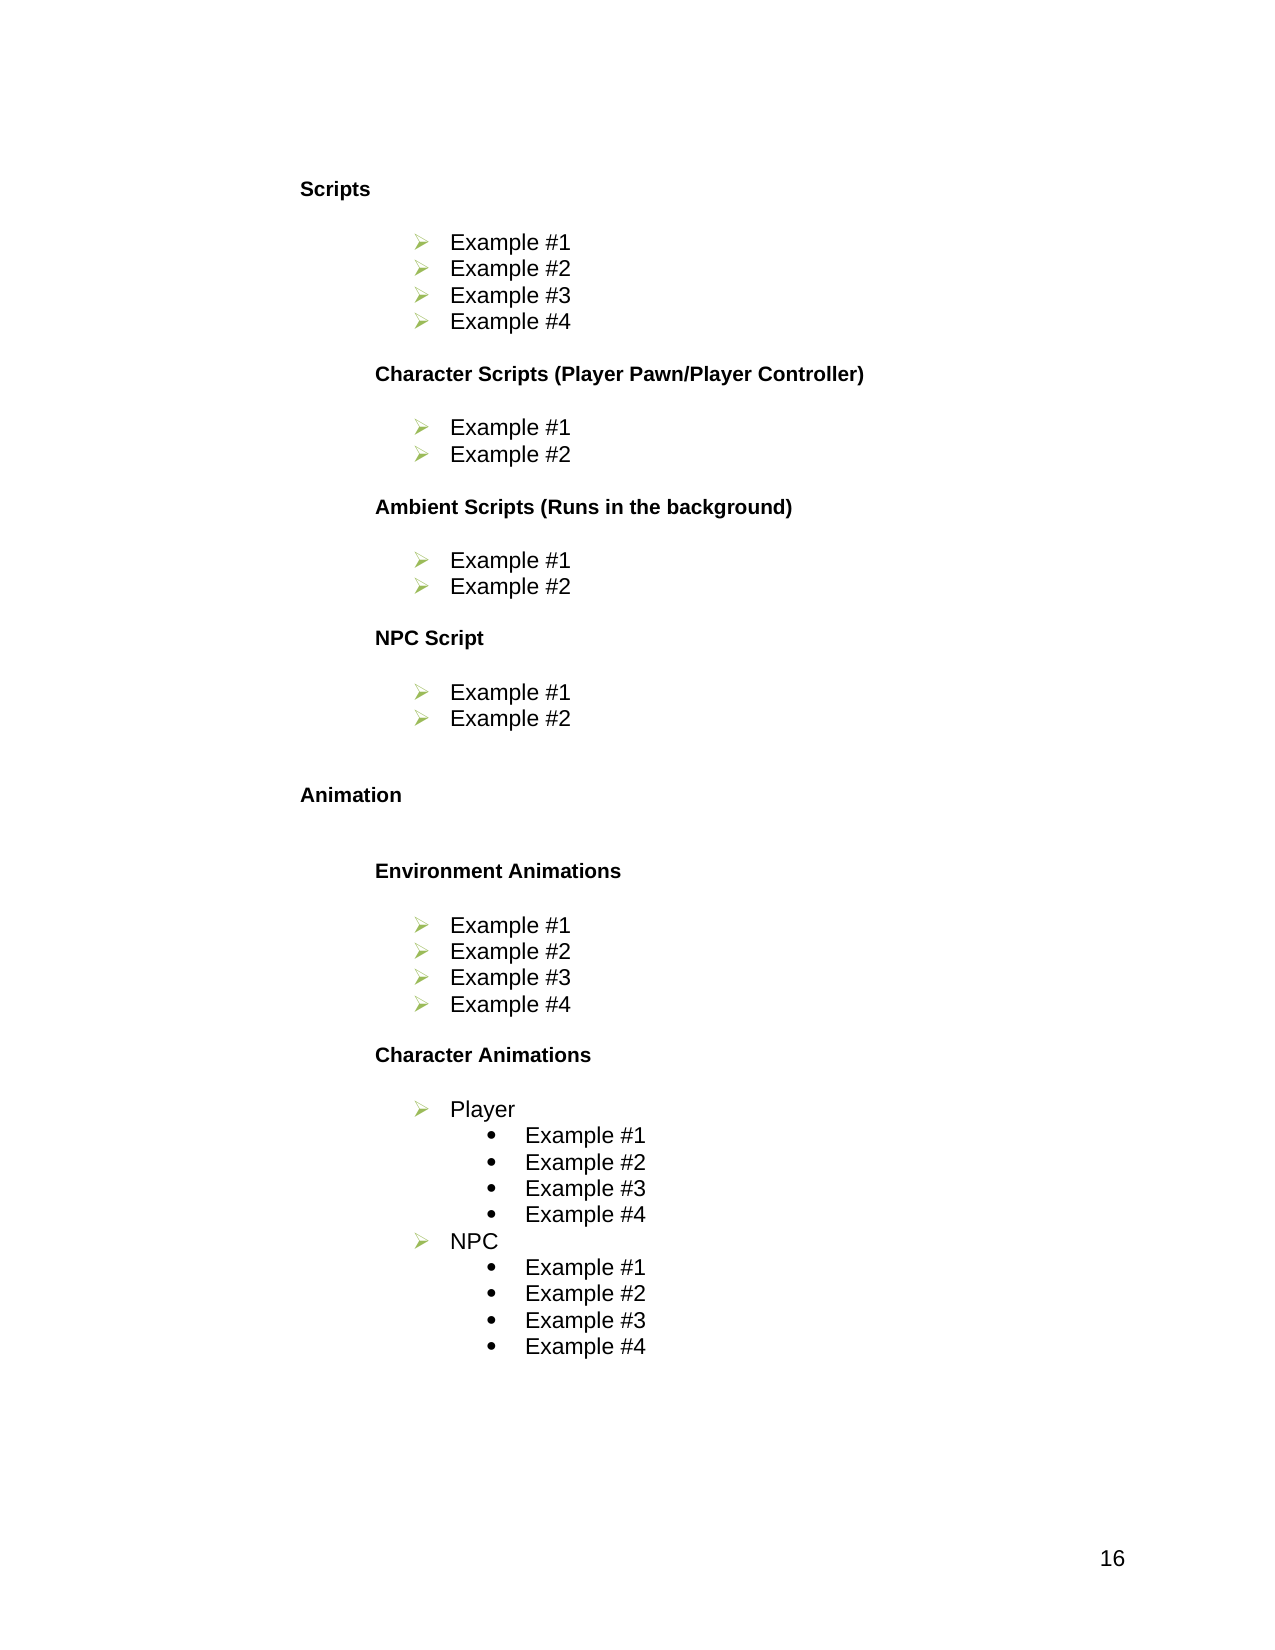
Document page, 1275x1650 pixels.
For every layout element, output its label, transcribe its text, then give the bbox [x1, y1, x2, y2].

list NPC [412, 1228, 1125, 1254]
text Ambient Scripts (Runs in the background) [300, 494, 1125, 518]
text NPC Script [300, 626, 1125, 650]
list Example #4 [487, 1201, 1125, 1228]
list Example #3 [412, 282, 1125, 308]
list Example #1 [412, 678, 1125, 705]
list Example #1 [412, 547, 1125, 573]
list Example #1 [412, 414, 1125, 441]
text Environment Animations [150, 859, 1125, 883]
list Example #2 [487, 1148, 1125, 1175]
list Example #4 [487, 1333, 1125, 1359]
list Example #4 [412, 991, 1125, 1017]
list Example #1 [487, 1254, 1125, 1280]
list Example #2 [487, 1280, 1125, 1307]
list Example #3 [487, 1307, 1125, 1333]
list Example #1 [412, 229, 1125, 255]
list Example #2 [412, 705, 1125, 731]
list Example #3 [487, 1175, 1125, 1201]
text Animation [300, 783, 1125, 807]
list Example #3 [412, 964, 1125, 991]
list Example #2 [412, 573, 1125, 600]
text Character Scripts (Player Pawn/Player Controller) [300, 362, 1125, 386]
list Example #2 [412, 255, 1125, 282]
list Example #2 [412, 938, 1125, 964]
text Character Animations [300, 1043, 1125, 1067]
list Example #1 [412, 912, 1125, 938]
text Scripts [225, 176, 1125, 200]
list Example #2 [412, 441, 1125, 467]
list Example #4 [412, 308, 1125, 334]
list Example #1 [487, 1122, 1125, 1148]
list Player [412, 1096, 1125, 1122]
